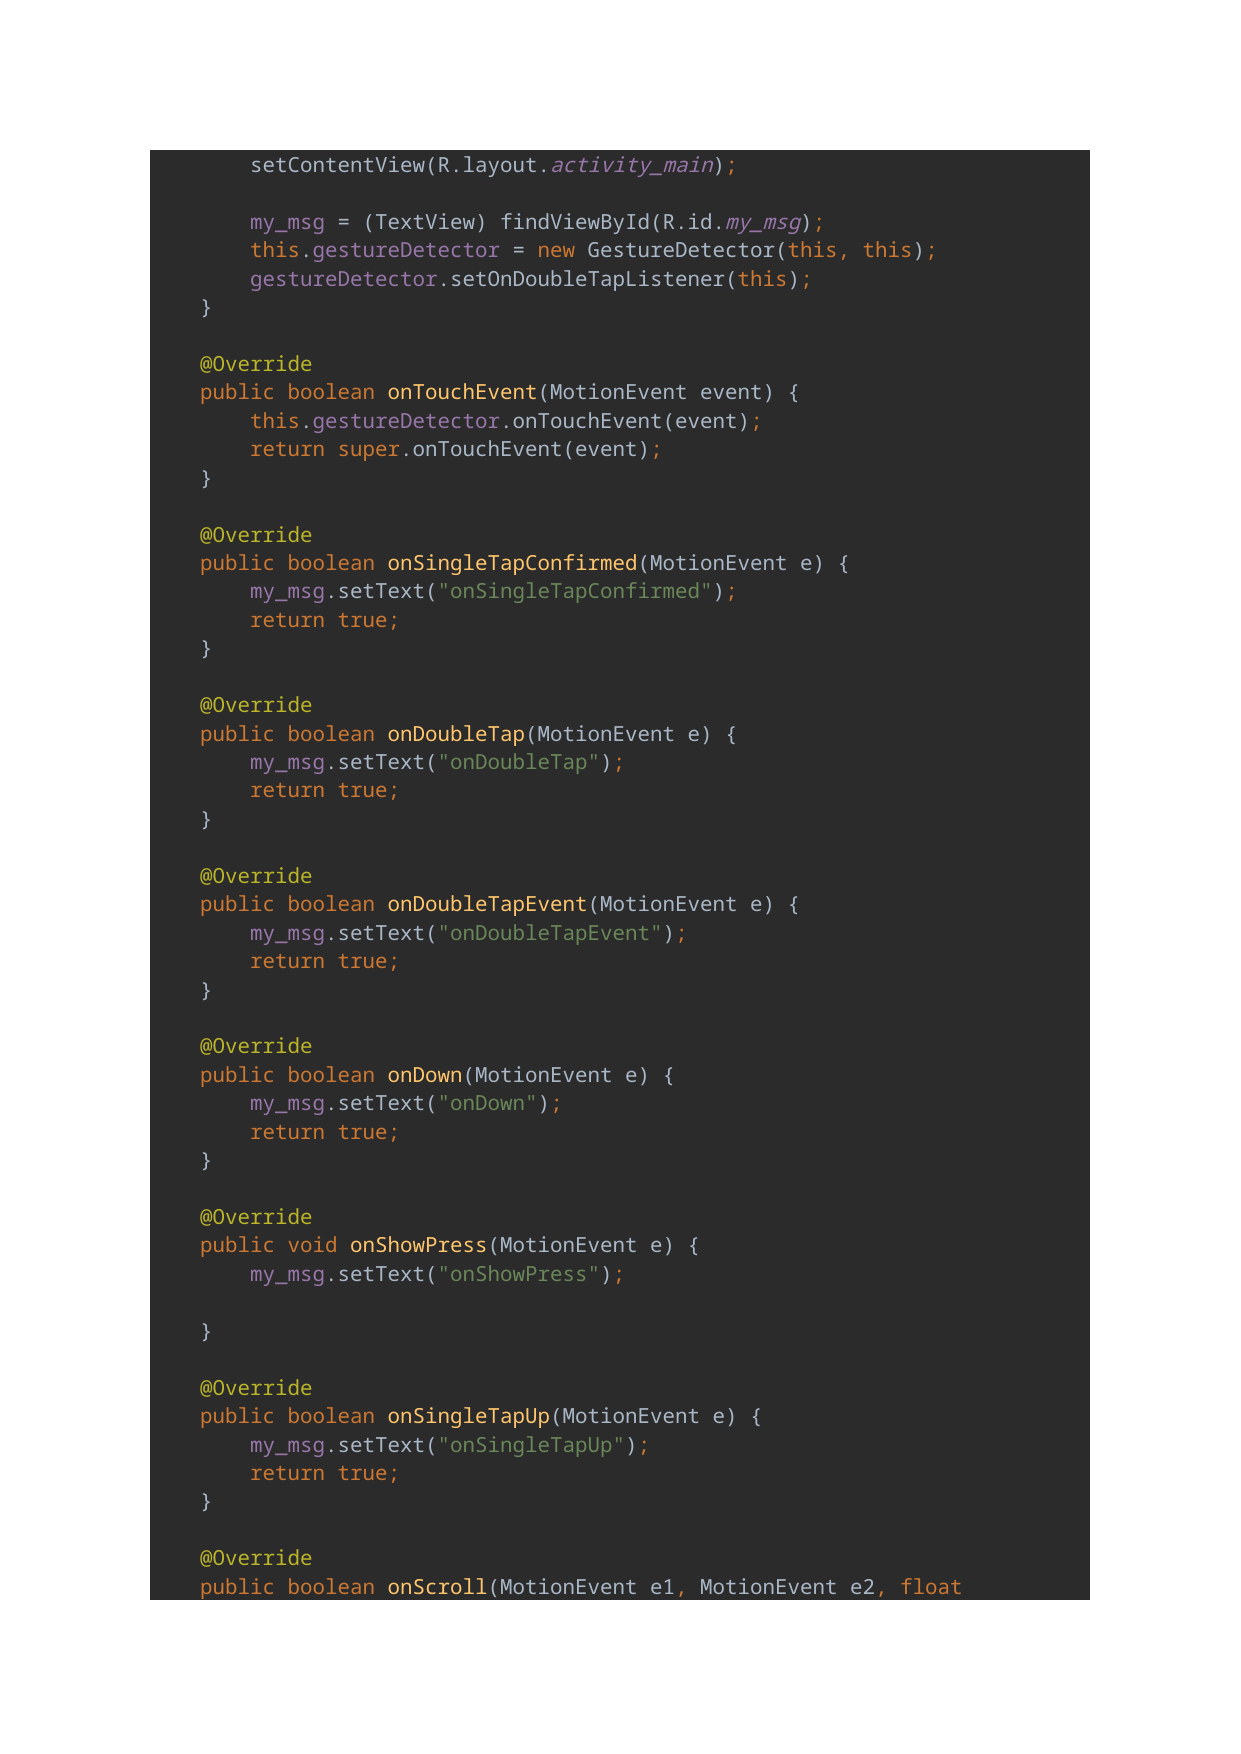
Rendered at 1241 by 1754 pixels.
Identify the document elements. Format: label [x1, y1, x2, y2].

text [150, 150, 1090, 1600]
